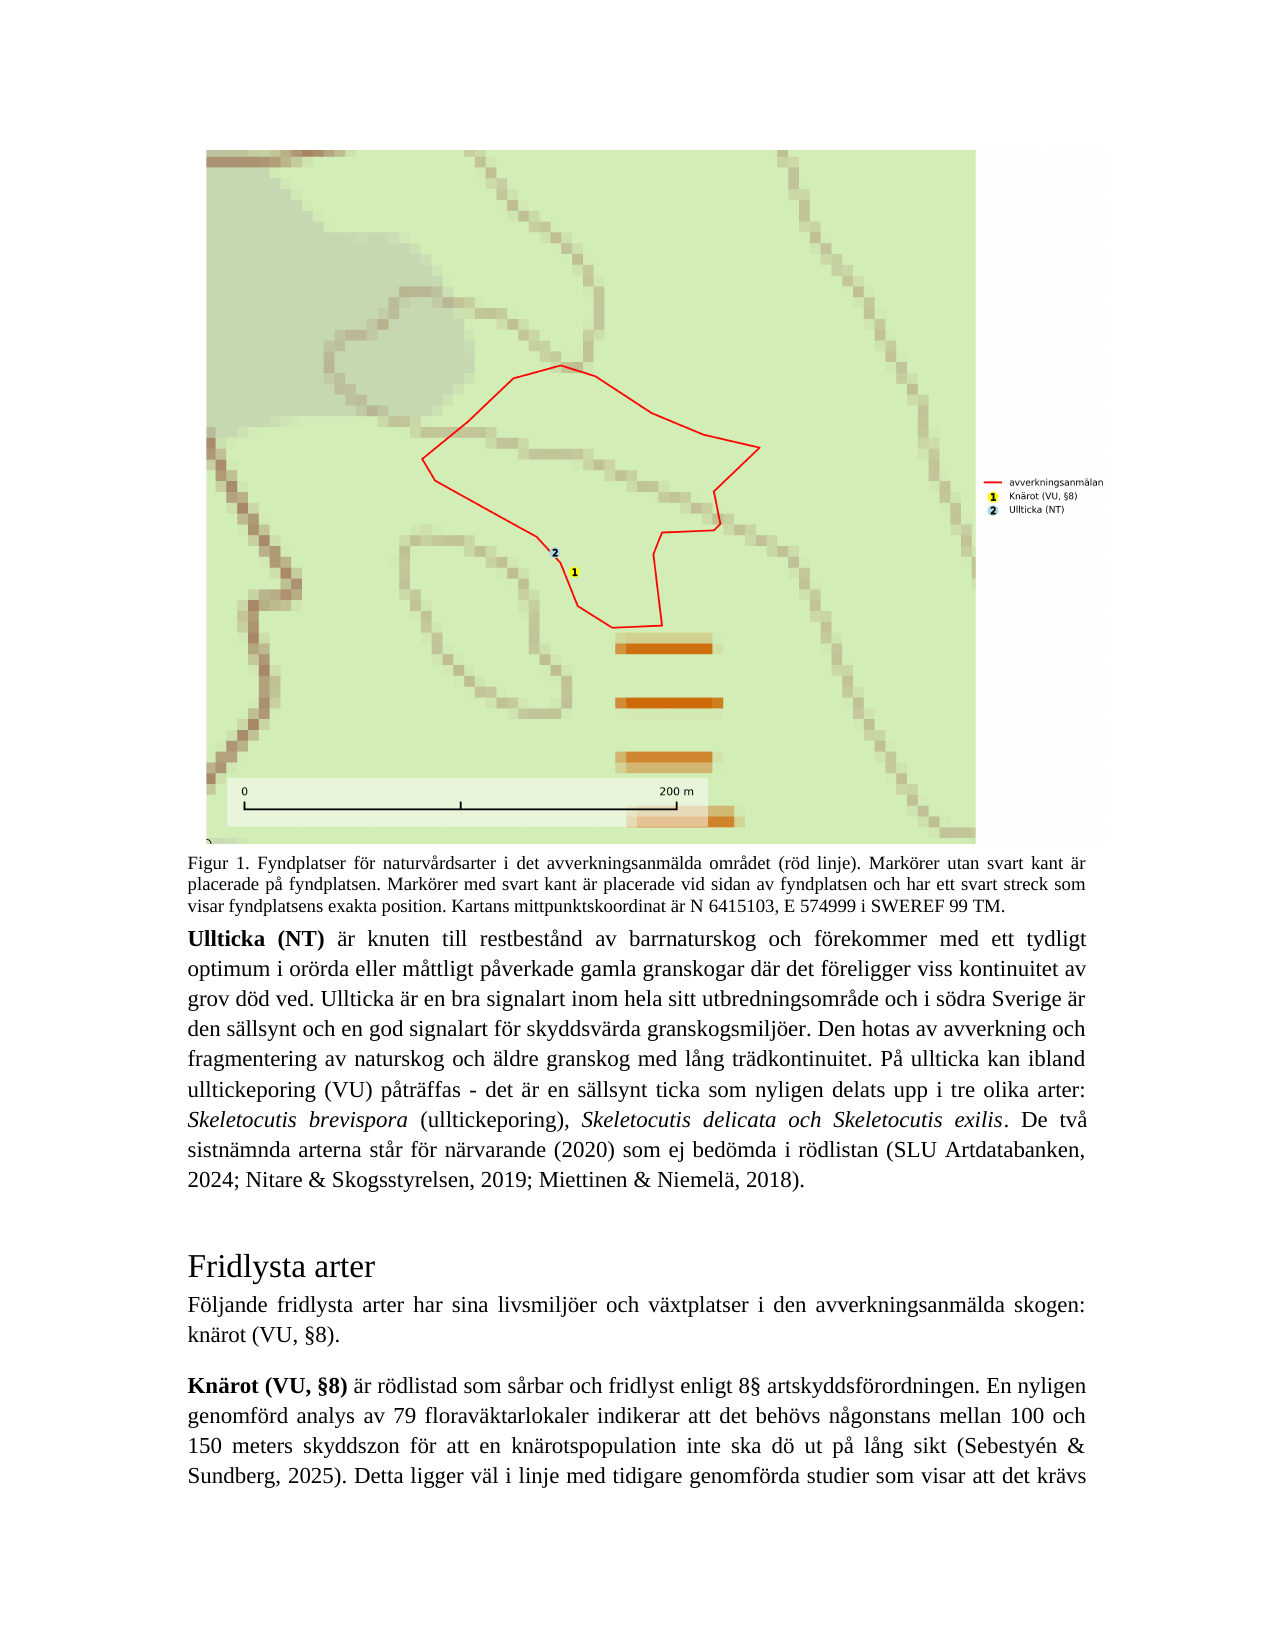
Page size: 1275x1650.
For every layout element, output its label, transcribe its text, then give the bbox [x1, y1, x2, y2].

text Ullticka (NT) är knuten till restbestånd av barrnaturskog och förekommer med ett tydligt optimum i orörda eller måttligt påverkade gamla granskogar där det föreligger viss kontinuitet av grov död ved. Ullticka är en bra signalart inom hela sitt utbredningsområde och i södra Sverige är den sällsynt och en god signalart för skyddsvärda granskogsmiljöer. Den hotas av avverkning och fragmentering av naturskog och äldre granskog med lång trädkontinuitet. På ullticka kan ibland ulltickeporing (VU) påträffas - det är en sällsynt ticka som nyligen delats upp i tre olika arter: Skeletocutis brevispora (ulltickeporing), Skeletocutis delicata och Skeletocutis exilis. De två sistnämnda arterna står för närvarande (2020) som ej bedömda i rödlistan (SLU Artdatabanken, 2024; Nitare & Skogsstyrelsen, 2019; Miettinen & Niemelä, 2018). [187, 925, 1087, 1193]
text Följande fridlysta arter har sina livsmiljöer och växtplatser i den avverkningsanmälda skogen: knärot (VU, §8). [187, 1291, 1087, 1347]
picture [206, 150, 1107, 844]
text Figur 1. Fyndplatser för naturvårdsarter i det avverkningsanmälda området (röd linje). Markörer utan svart kant är placerade på fyndplatsen. Markörer med svart kant är placerade vid sidan av fyndplatsen och har ett svart streck som visar fyndplatsens exakta position. Kartans mittpunktskoordinat är N 6415103, E 574999 i SWEREF 99 TM. [187, 852, 1087, 916]
subtitle Fridlysta arter [187, 1247, 1087, 1285]
